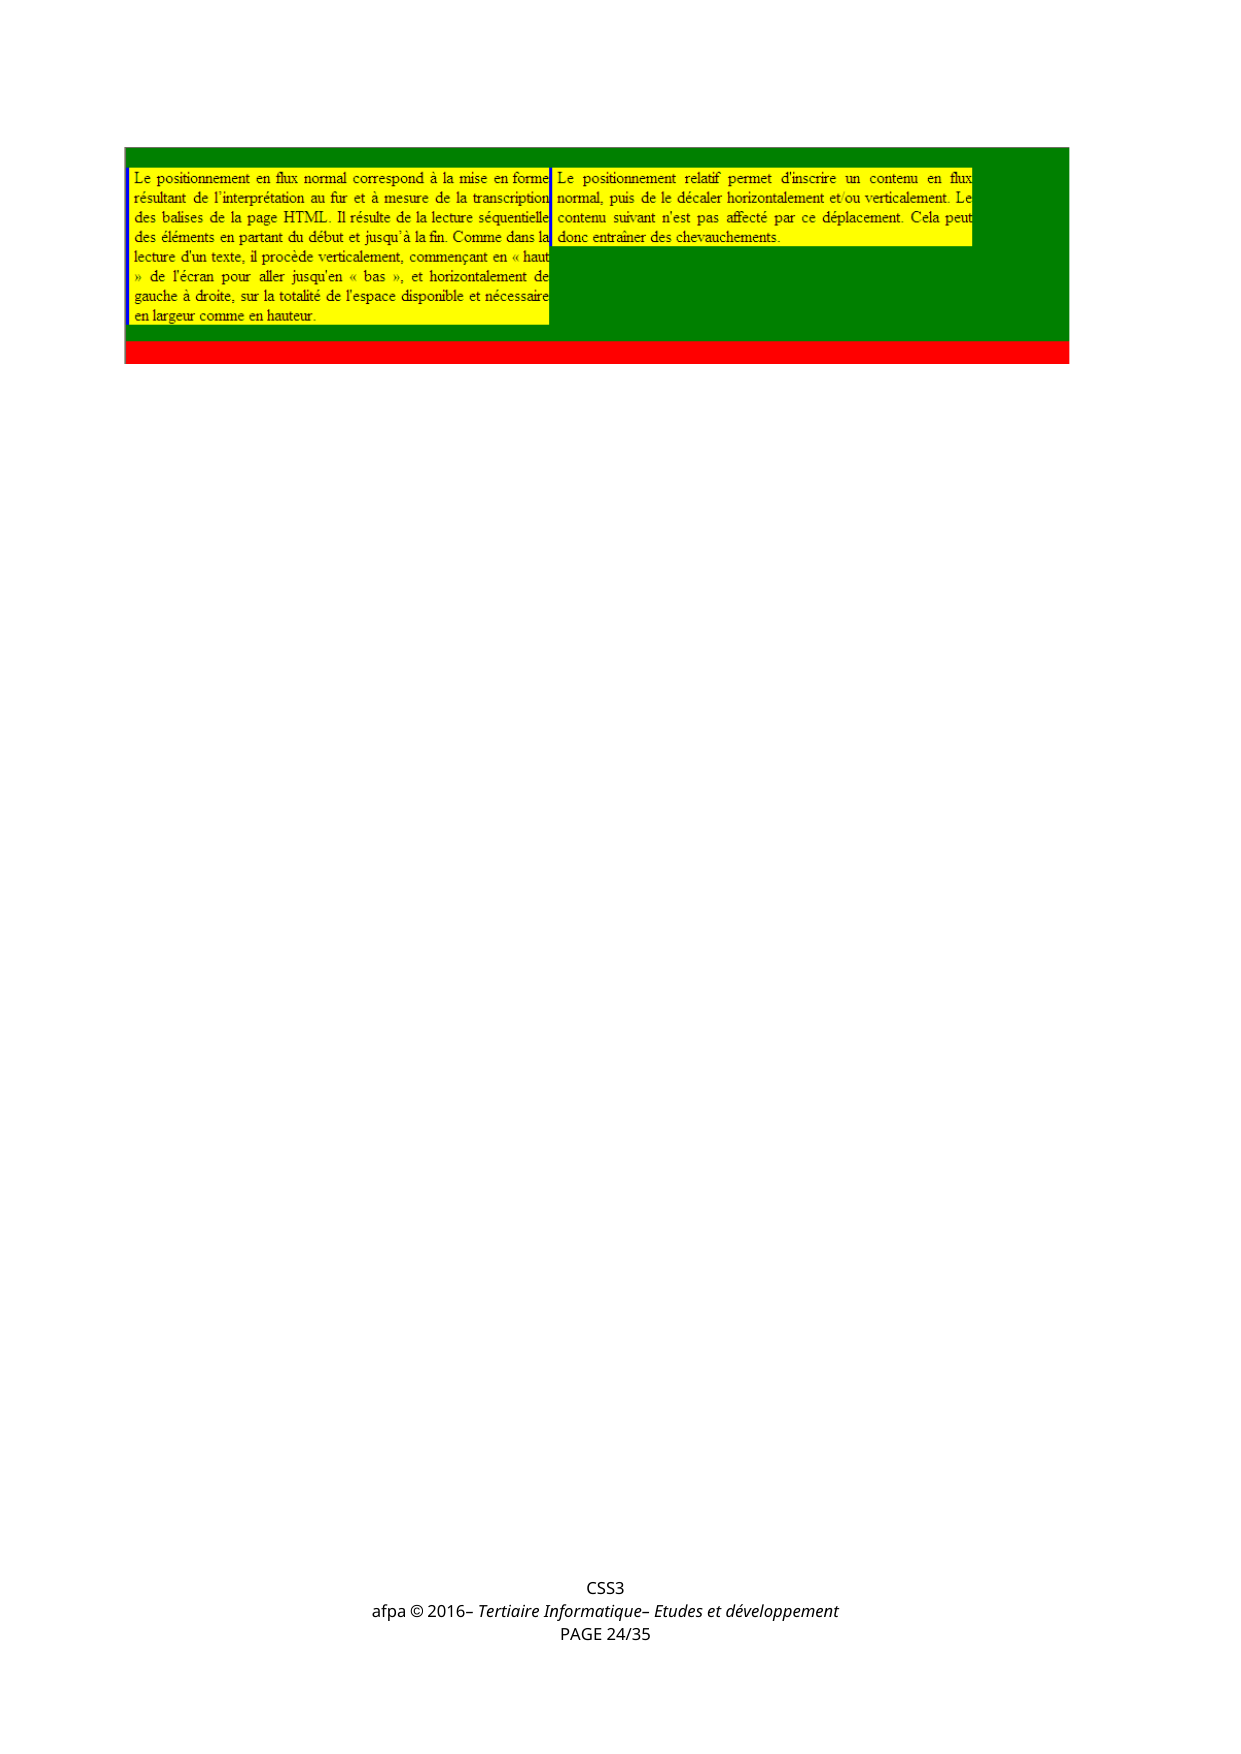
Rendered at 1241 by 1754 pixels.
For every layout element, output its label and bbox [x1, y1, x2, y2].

picture [124, 147, 1070, 364]
